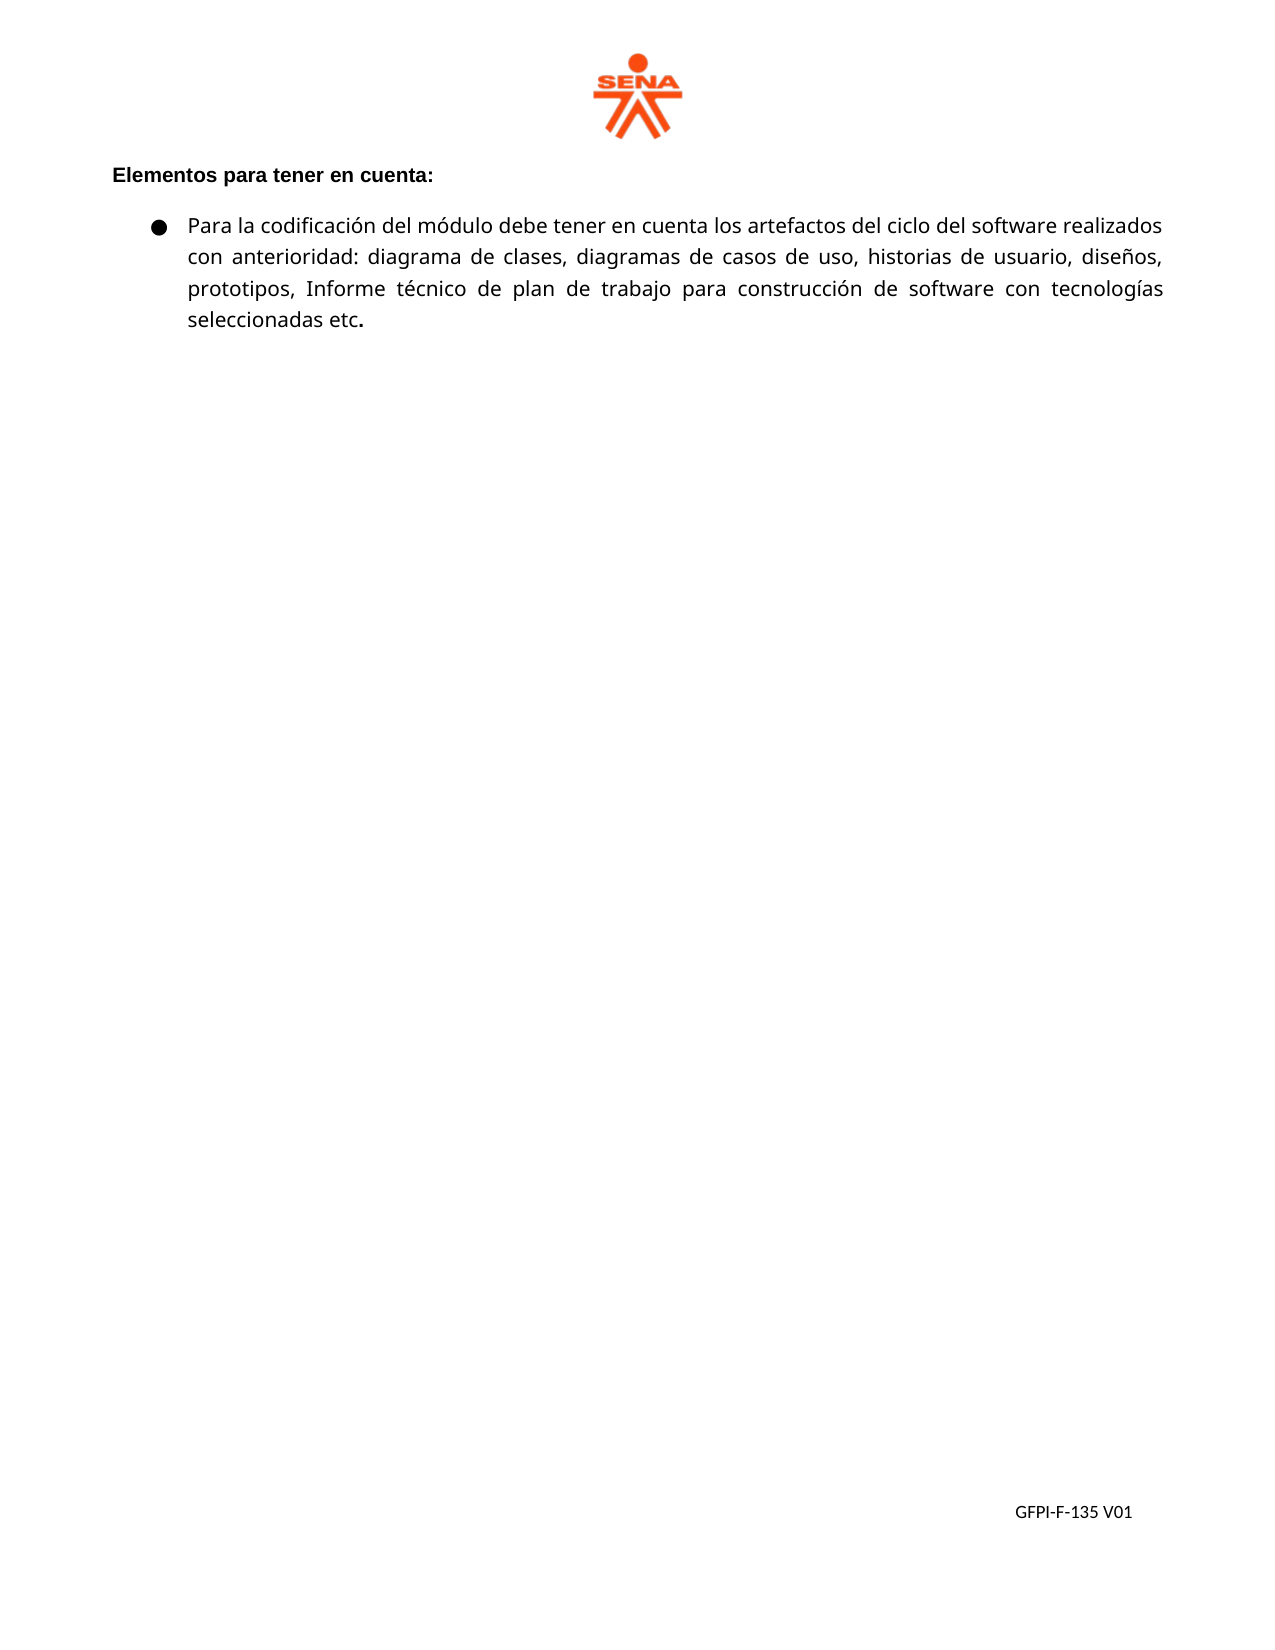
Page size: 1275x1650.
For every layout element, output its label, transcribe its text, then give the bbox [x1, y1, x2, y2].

picture [586, 47, 689, 144]
list Para la codificación del módulo debe tener en cuenta los artefactos del ciclo del software realizados con anterioridad: diagrama de clases, diagramas de casos de uso, historias de usuario, diseños, prototipos, Informe técnico de plan de trabajo para construcción de software con tecnologías seleccionadas etc. [150, 211, 1164, 334]
subtitle Elementos para tener en cuenta: [112, 162, 1221, 186]
